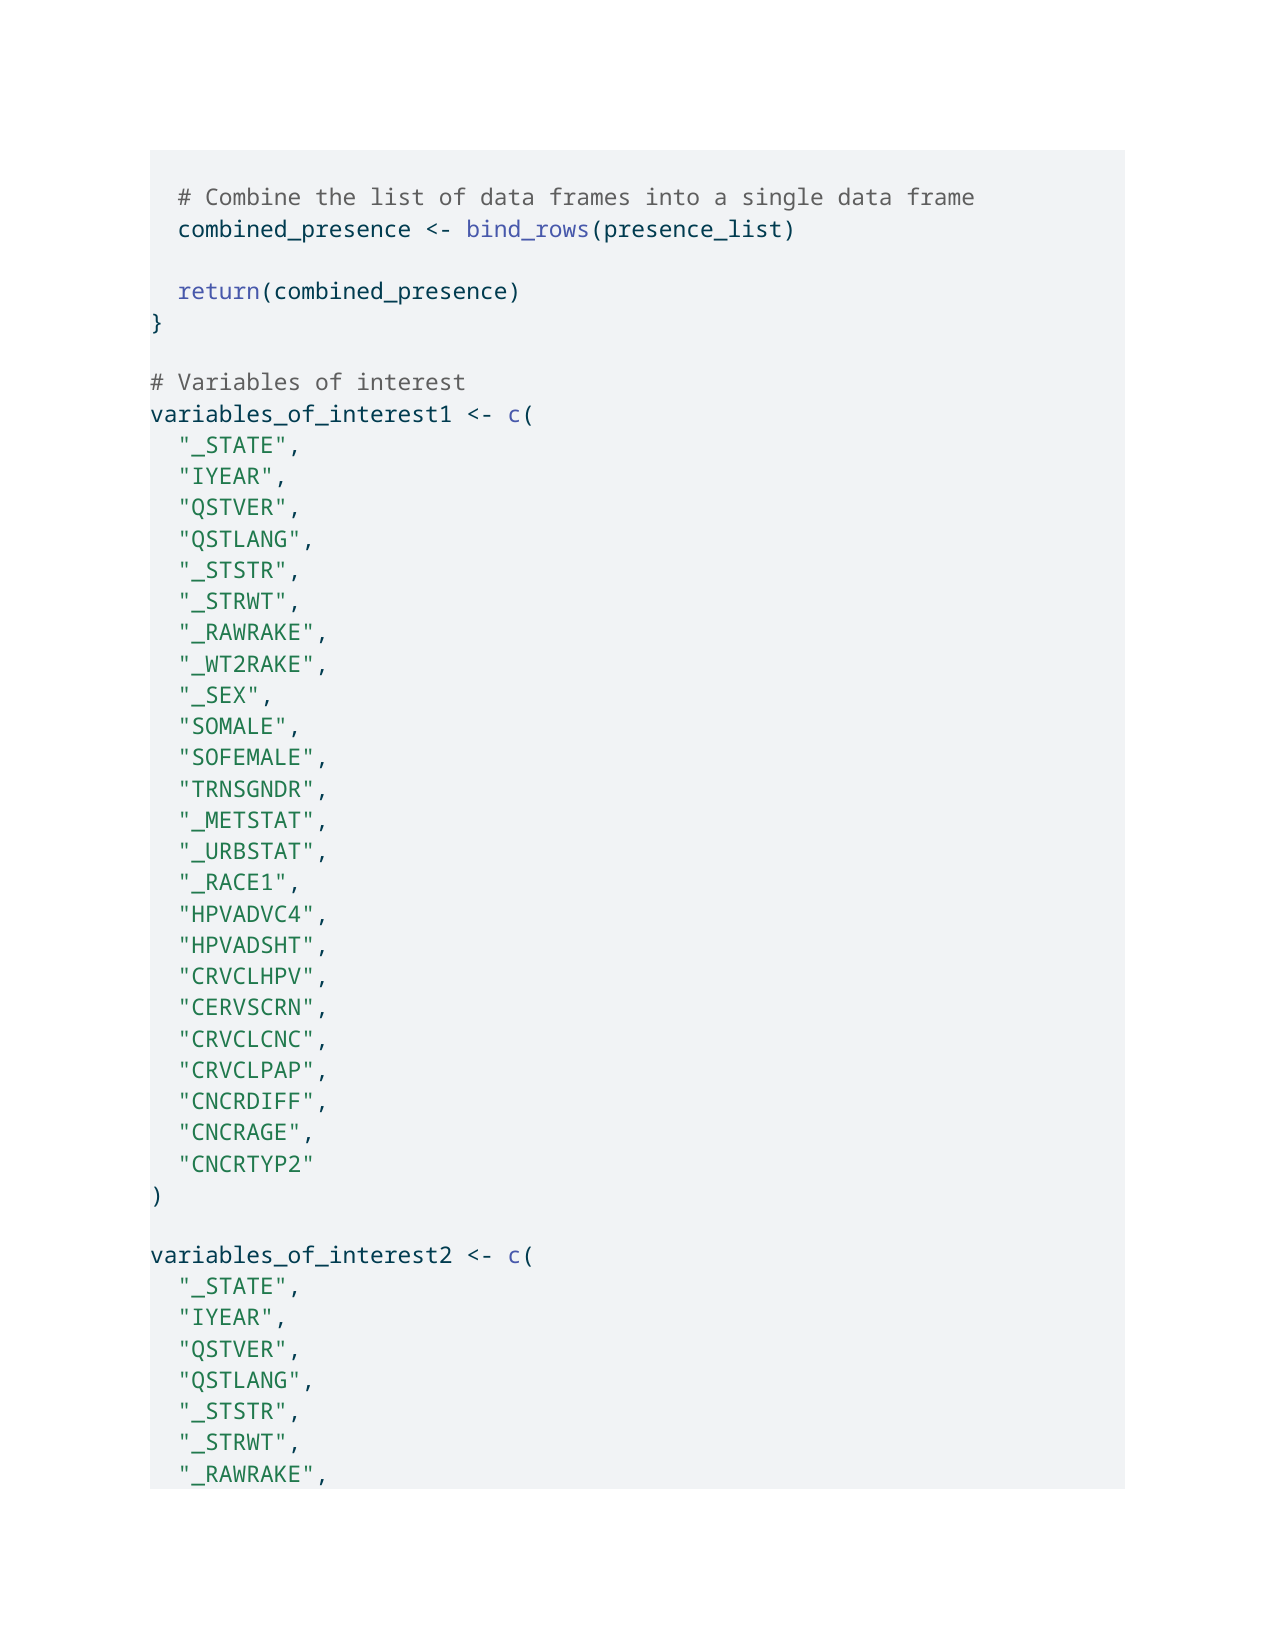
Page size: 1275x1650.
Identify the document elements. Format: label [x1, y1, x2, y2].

text [150, 150, 1125, 1489]
